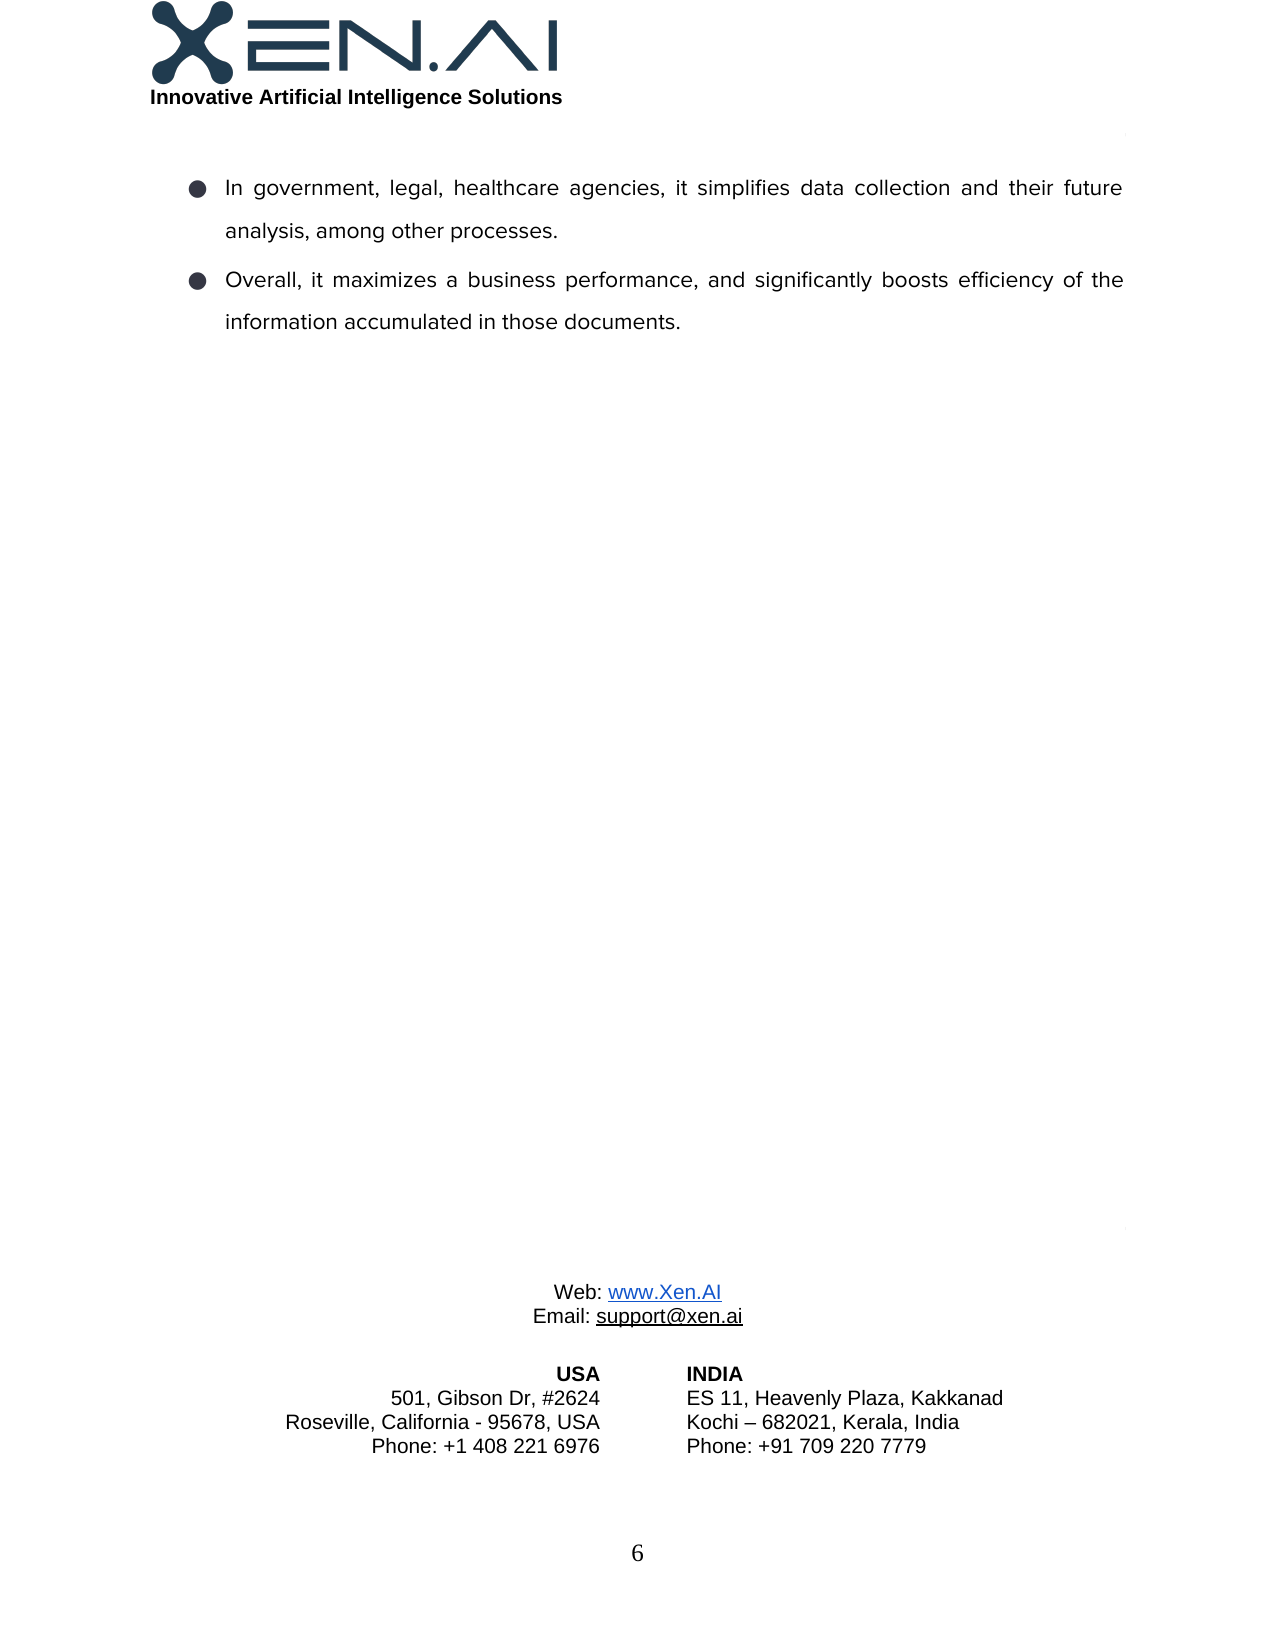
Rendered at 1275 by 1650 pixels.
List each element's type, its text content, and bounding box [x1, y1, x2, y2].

list In government, legal, healthcare agencies, it simplifies data collection and their future analysis, among other processes. [187, 162, 1125, 245]
picture [150, 0, 559, 86]
list Overall, it maximizes a business performance, and significantly boosts efficiency of the information accumulated in those documents. [187, 253, 1125, 337]
